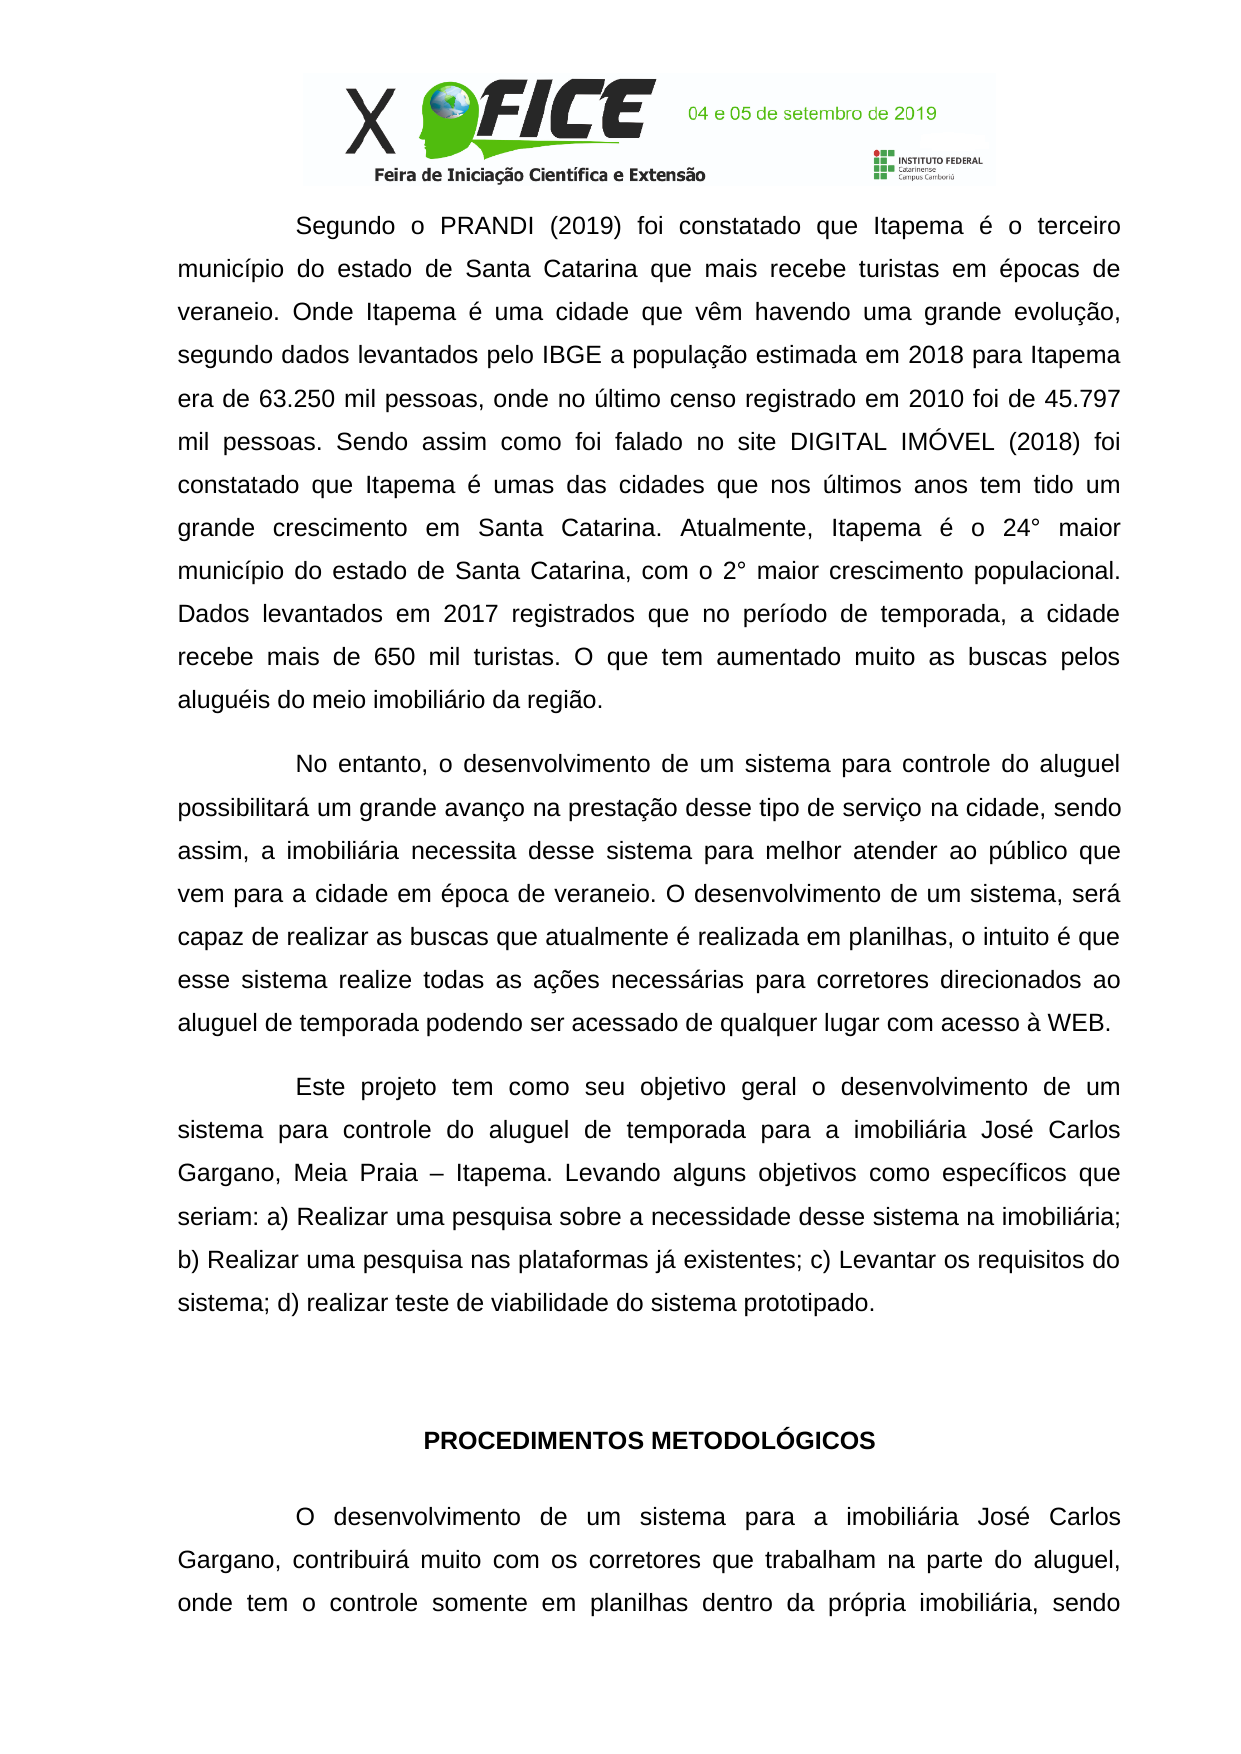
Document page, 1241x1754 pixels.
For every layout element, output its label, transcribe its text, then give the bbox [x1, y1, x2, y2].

text Segundo o PRANDI (2019) foi constatado que Itapema é o terceiro município do estado de Santa Catarina que mais recebe turistas em épocas de veraneio. Onde Itapema é uma cidade que vêm havendo uma grande evolução, segundo dados levantados pelo IBGE a população estimada em 2018 para Itapema era de 63.250 mil pessoas, onde no último censo registrado em 2010 foi de 45.797 mil pessoas. Sendo assim como foi falado no site DIGITAL IMÓVEL (2018) foi constatado que Itapema é umas das cidades que nos últimos anos tem tido um grande crescimento em Santa Catarina. Atualmente, Itapema é o 24° maior município do estado de Santa Catarina, com o 2° maior crescimento populacional. Dados levantados em 2017 registrados que no período de temporada, a cidade recebe mais de 650 mil turistas. O que tem aumentado muito as buscas pelos aluguéis do meio imobiliário da região. [177, 211, 1122, 714]
text PROCEDIMENTOS METODOLÓGICOS [177, 1426, 1122, 1455]
text Este projeto tem como seu objetivo geral o desenvolvimento de um sistema para controle do aluguel de temporada para a imobiliária José Carlos Gargano, Meia Praia – Itapema. Levando alguns objetivos como específicos que seriam: a) Realizar uma pesquisa sobre a necessidade desse sistema na imobiliária; b) Realizar uma pesquisa nas plataformas já existentes; c) Levantar os requisitos do sistema; d) realizar teste de viabilidade do sistema prototipado. [177, 1072, 1122, 1317]
text No entanto, o desenvolvimento de um sistema para controle do aluguel possibilitará um grande avanço na prestação desse tipo de serviço na cidade, sendo assim, a imobiliária necessita desse sistema para melhor atender ao público que vem para a cidade em época de veraneio. O desenvolvimento de um sistema, será capaz de realizar as buscas que atualmente é realizada em planilhas, o intuito é que esse sistema realize todas as ações necessárias para corretores direcionados ao aluguel de temporada podendo ser acessado de qualquer lugar com acesso à WEB. [177, 749, 1122, 1037]
picture [303, 73, 997, 186]
